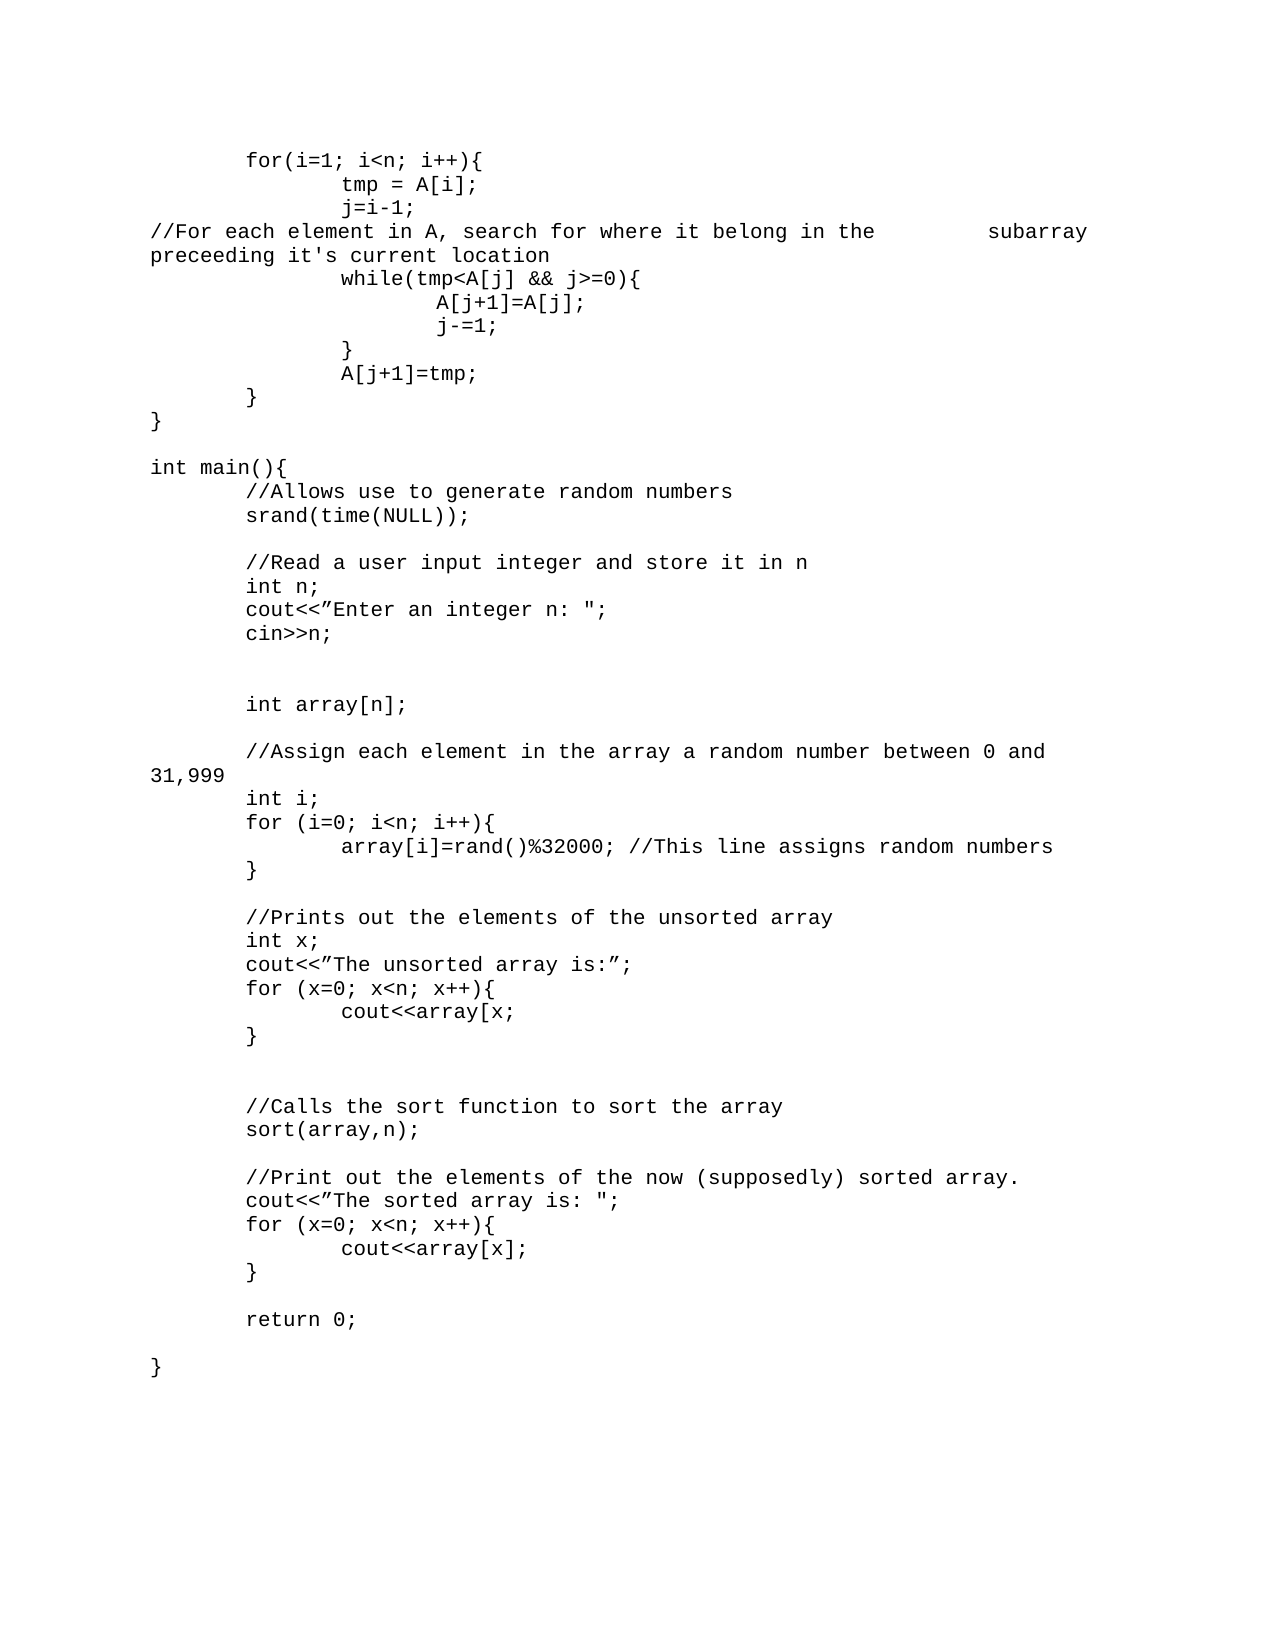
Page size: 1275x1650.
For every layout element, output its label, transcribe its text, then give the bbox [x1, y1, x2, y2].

text int array[n]; [150, 694, 1125, 717]
text //Prints out the elements of the unsorted array [150, 907, 1125, 930]
text //Read a user input integer and store it in n [150, 552, 1125, 576]
text j-=1; [150, 316, 1125, 339]
text for (x=0; x<n; x++){ [150, 978, 1125, 1001]
text sort(array,n); [150, 1119, 1125, 1143]
text cout<<array[x]; [150, 1238, 1125, 1261]
text array[i]=rand()%32000; //This line assigns random numbers [150, 836, 1125, 859]
text //For each element in A, search for where it belong in the subarray preceeding it's current location [150, 221, 1125, 268]
text return 0; [150, 1309, 1125, 1332]
text //Assign each element in the array a random number between 0 and 31,999 [150, 741, 1125, 788]
text for(i=1; i<n; i++){ [150, 150, 1125, 174]
text } [150, 386, 1125, 410]
text for (i=0; i<n; i++){ [150, 812, 1125, 836]
text cin>>n; [150, 623, 1125, 647]
text cout<<”The unsorted array is:”; [150, 954, 1125, 978]
text A[j+1]=tmp; [150, 363, 1125, 386]
text cout<<”Enter an integer n: "; [150, 599, 1125, 623]
text } [150, 1261, 1125, 1285]
text cout<<array[x; [150, 1001, 1125, 1025]
text j=i-1; [150, 197, 1125, 221]
text //Allows use to generate random numbers [150, 481, 1125, 505]
text //Print out the elements of the now (supposedly) sorted array. [150, 1167, 1125, 1190]
text int n; [150, 576, 1125, 599]
text for (x=0; x<n; x++){ [150, 1214, 1125, 1238]
text } [150, 339, 1125, 363]
text tmp = A[i]; [150, 174, 1125, 197]
text int main(){ [150, 457, 1125, 481]
text } [150, 1356, 1125, 1379]
text cout<<”The sorted array is: "; [150, 1190, 1125, 1214]
text } [150, 1025, 1125, 1048]
text while(tmp<A[j] && j>=0){ [150, 268, 1125, 292]
text srand(time(NULL)); [150, 505, 1125, 528]
text } [150, 859, 1125, 883]
text int i; [150, 788, 1125, 812]
text int x; [150, 930, 1125, 954]
text A[j+1]=A[j]; [150, 292, 1125, 316]
text } [150, 410, 1125, 434]
text //Calls the sort function to sort the array [150, 1096, 1125, 1119]
